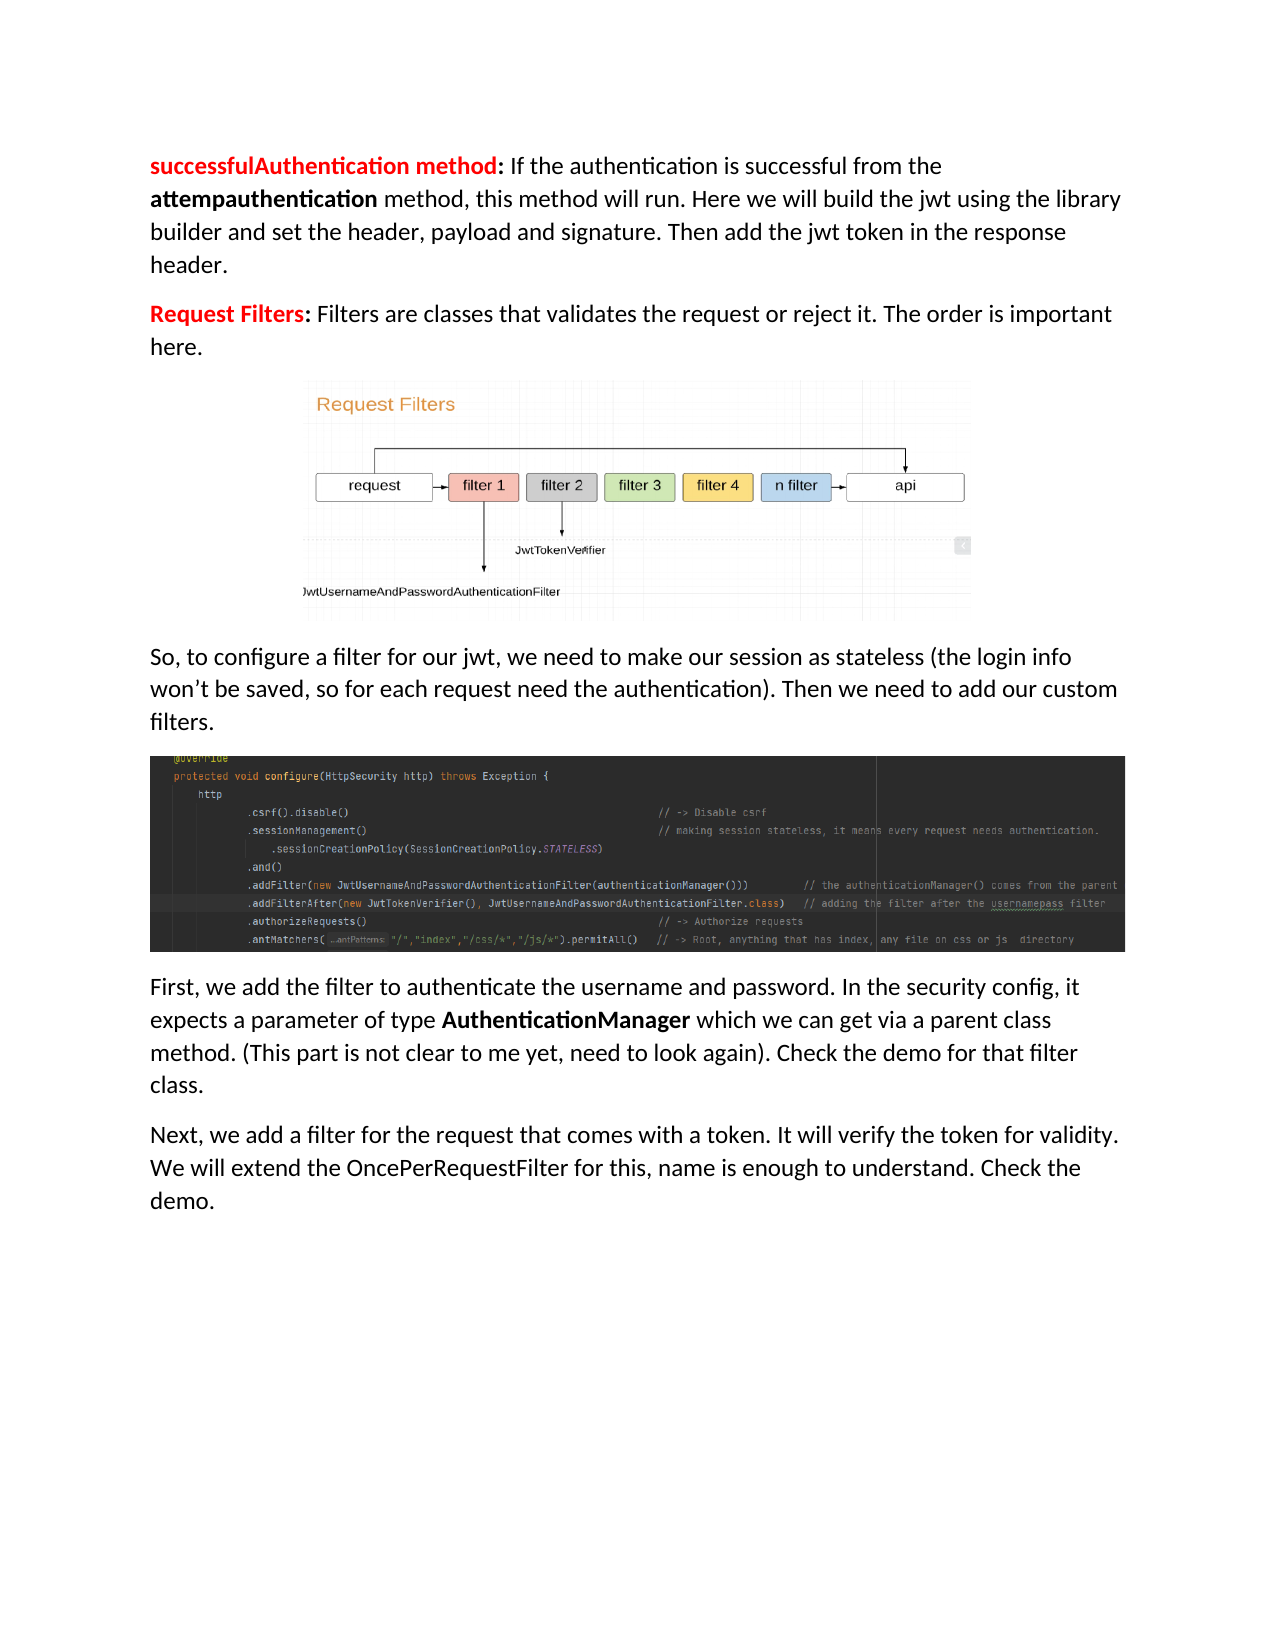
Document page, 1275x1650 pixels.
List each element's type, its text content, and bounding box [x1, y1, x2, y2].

text successfulAuthentication method: If the authentication is successful from the attempauthentication method, this method will run. Here we will build the jwt using the library builder and set the header, payload and signature. Then add the jwt token in the response header. [150, 150, 1125, 279]
text Request Filters: Filters are classes that validates the request or reject it. The order is important here. [150, 298, 1125, 362]
text So, to configure a filter for our jwt, we need to make our session as stateless (the login info won’t be saved, so for each request need the authentication). Then we need to add our custom filters. [150, 641, 1125, 737]
picture [150, 756, 1125, 952]
text First, we add the filter to authenticate the username and password. In the security config, it expects a parameter of type AuthenticationManager which we can get via a parent class method. (This part is not clear to me yet, need to look again). Check the demo for that filter class. [150, 971, 1125, 1100]
text Next, we add a filter for the request that comes with a token. It will verify the token for validity. We will extend the OncePerRequestFilter for this, name is enough to understand. Check the demo. [150, 1119, 1125, 1216]
picture [303, 380, 971, 621]
